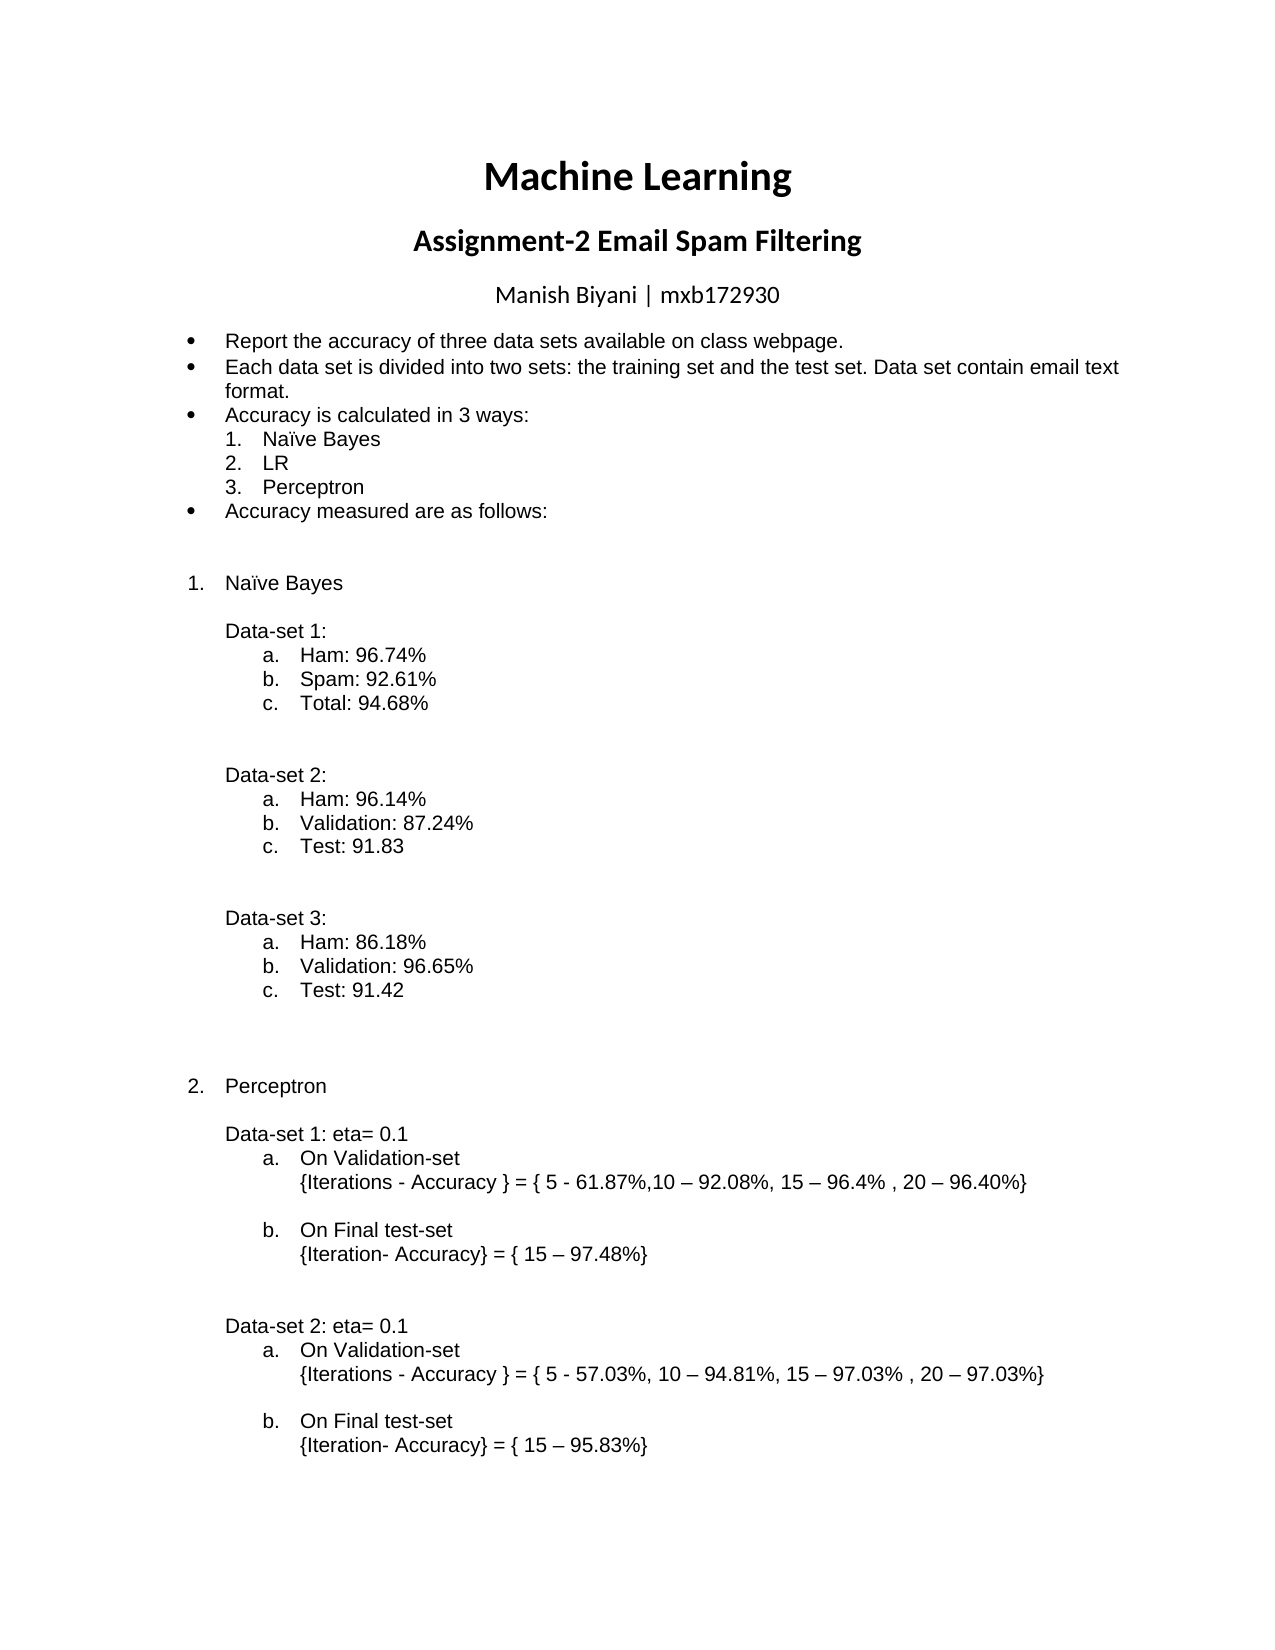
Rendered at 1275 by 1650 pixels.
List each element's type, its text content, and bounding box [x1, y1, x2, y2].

list Ham: 86.18% [262, 930, 1125, 954]
list Validation: 87.24% [262, 810, 1125, 834]
text Assignment-2 Email Spam Filtering [150, 222, 1125, 260]
text Manish Biyani | mxb172930 [150, 279, 1125, 310]
list On Validation-set [262, 1337, 1125, 1361]
text Data-set 1: eta= 0.1 [150, 1122, 1125, 1146]
text Data-set 3: [150, 906, 1125, 930]
list On Validation-set [262, 1146, 1125, 1170]
text Data-set 2: [150, 762, 1125, 786]
list Each data set is divided into two sets: the training set and the test set. Data set contain email text format. [187, 355, 1125, 403]
list On Final test-set [262, 1409, 1125, 1433]
list Naïve Bayes [187, 571, 1125, 595]
list Ham: 96.74% [262, 643, 1125, 667]
text {Iterations - Accuracy } = { 5 - 57.03%, 10 – 94.81%, 15 – 97.03% , 20 – 97.03%} [300, 1361, 1125, 1385]
list LR [225, 451, 1125, 475]
list Spam: 92.61% [262, 667, 1125, 691]
list Naïve Bayes [225, 427, 1125, 451]
list Report the accuracy of three data sets available on class webpage. [187, 329, 1125, 353]
list On Final test-set [262, 1218, 1125, 1242]
text {Iteration- Accuracy} = { 15 – 97.48%} [300, 1242, 1125, 1266]
list Perceptron [225, 475, 1125, 499]
list Test: 91.83 [262, 834, 1125, 858]
text {Iteration- Accuracy} = { 15 – 95.83%} [300, 1433, 1125, 1457]
list Validation: 96.65% [262, 954, 1125, 978]
list Accuracy measured are as follows: [187, 499, 1125, 523]
text {Iterations - Accuracy } = { 5 - 61.87%,10 – 92.08%, 15 – 96.4% , 20 – 96.40%} [300, 1170, 1125, 1194]
text Data-set 1: [150, 619, 1125, 643]
list Accuracy is calculated in 3 ways: [187, 403, 1125, 427]
list Test: 91.42 [262, 978, 1125, 1002]
list Ham: 96.14% [262, 786, 1125, 810]
text Data-set 2: eta= 0.1 [150, 1313, 1125, 1337]
list Total: 94.68% [262, 691, 1125, 714]
text Machine Learning [150, 150, 1125, 201]
list Perceptron [187, 1074, 1125, 1098]
